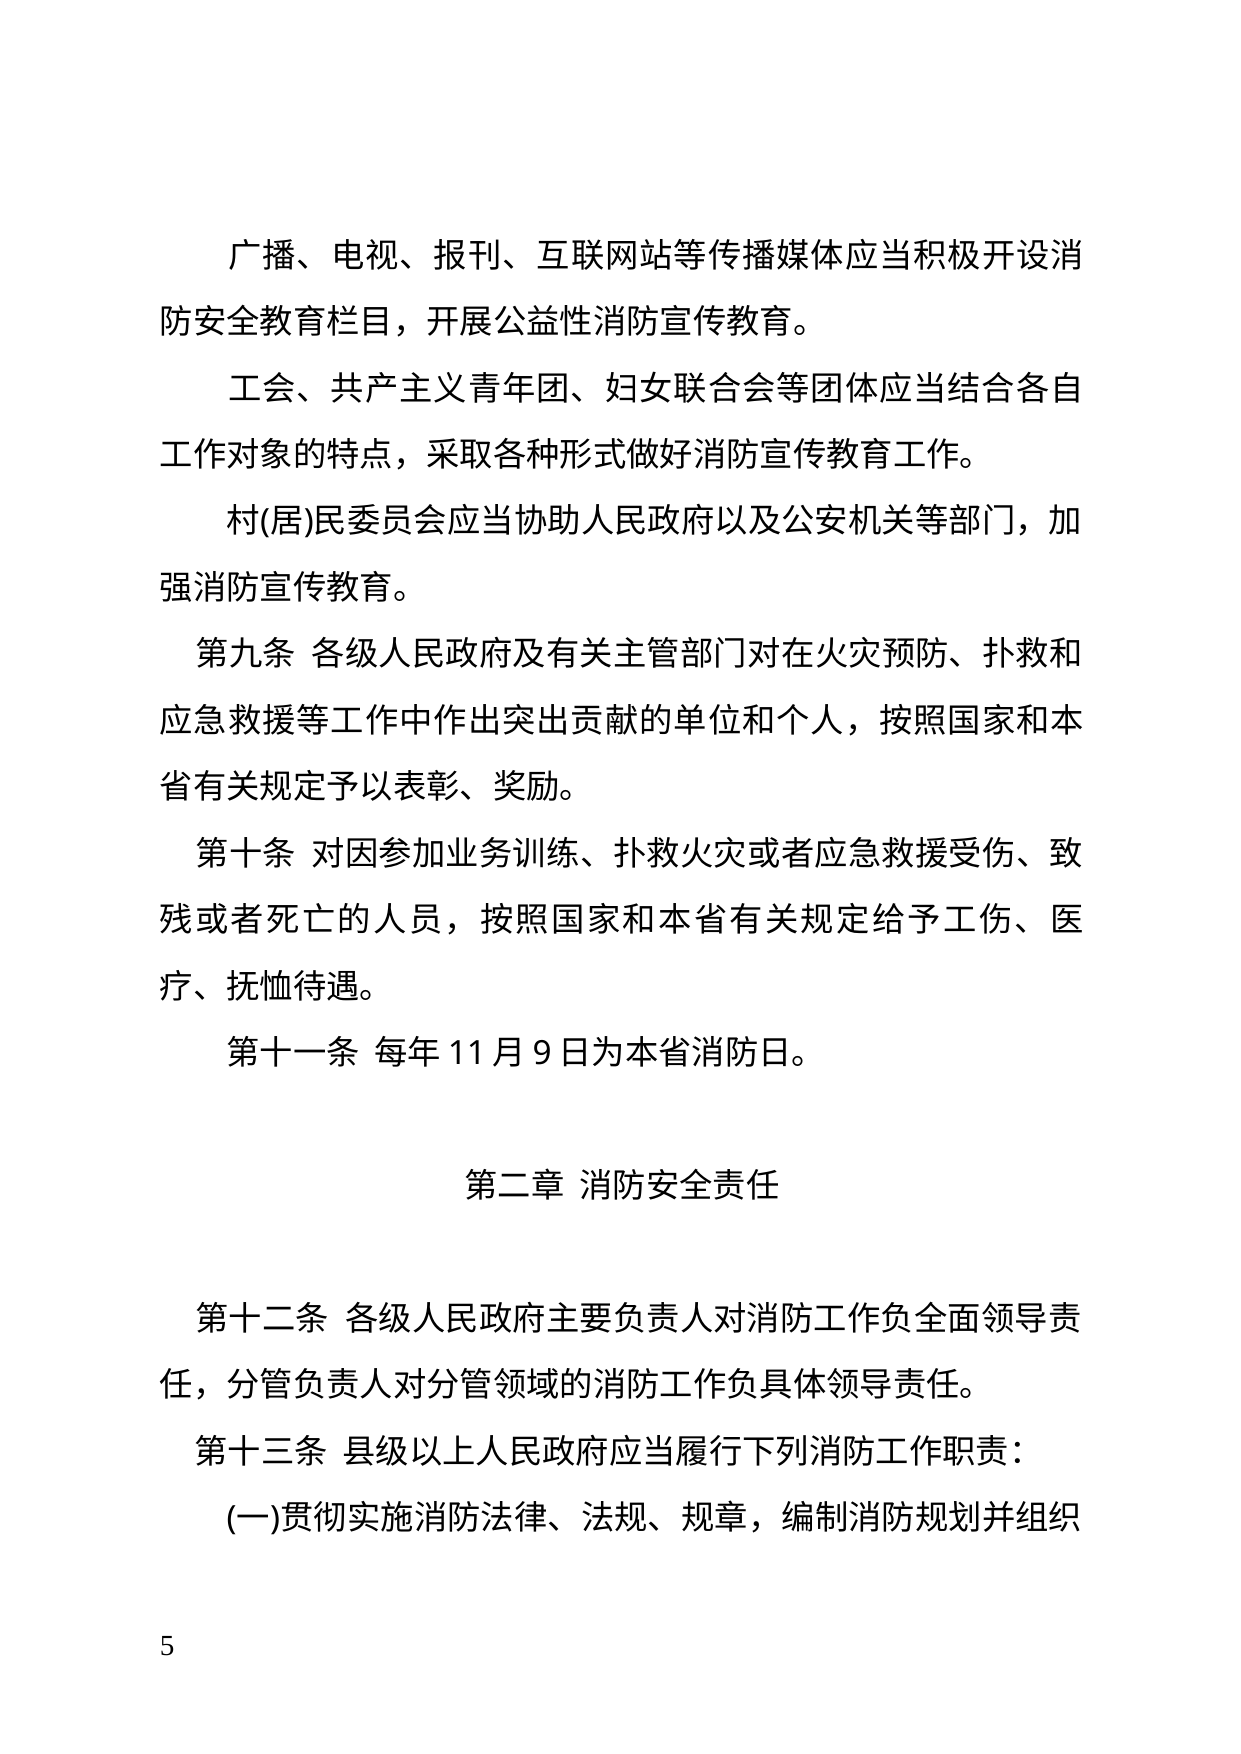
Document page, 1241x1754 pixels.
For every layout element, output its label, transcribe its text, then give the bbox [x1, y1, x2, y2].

text 第十一条 每年11月9日为本省消防日。 [159, 1017, 1084, 1083]
text 第十条 对因参加业务训练、扑救火灾或者应急救援受伤、致残或者死亡的人员，按照国家和本省有关规定给予工伤、医疗、抚恤待遇。 [159, 817, 1084, 1017]
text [159, 1482, 1084, 1548]
text 广播、电视、报刊、互联网站等传播媒体应当积极开设消防安全教育栏目，开展公益性消防宣传教育。 [159, 219, 1084, 352]
text 第十三条 县级以上人民政府应当履行下列消防工作职责： [159, 1416, 1084, 1482]
text 第二章 消防安全责任 [159, 1150, 1084, 1216]
text 第九条 各级人民政府及有关主管部门对在火灾预防、扑救和应急救援等工作中作出突出贡献的单位和个人，按照国家和本省有关规定予以表彰、奖励。 [159, 618, 1084, 817]
text 村(居)民委员会应当协助人民政府以及公安机关等部门，加强消防宣传教育。 [159, 485, 1084, 618]
text 第十二条 各级人民政府主要负责人对消防工作负全面领导责任，分管负责人对分管领域的消防工作负具体领导责任。 [159, 1283, 1084, 1416]
text 工会、共产主义青年团、妇女联合会等团体应当结合各自工作对象的特点，采取各种形式做好消防宣传教育工作。 [159, 352, 1084, 485]
